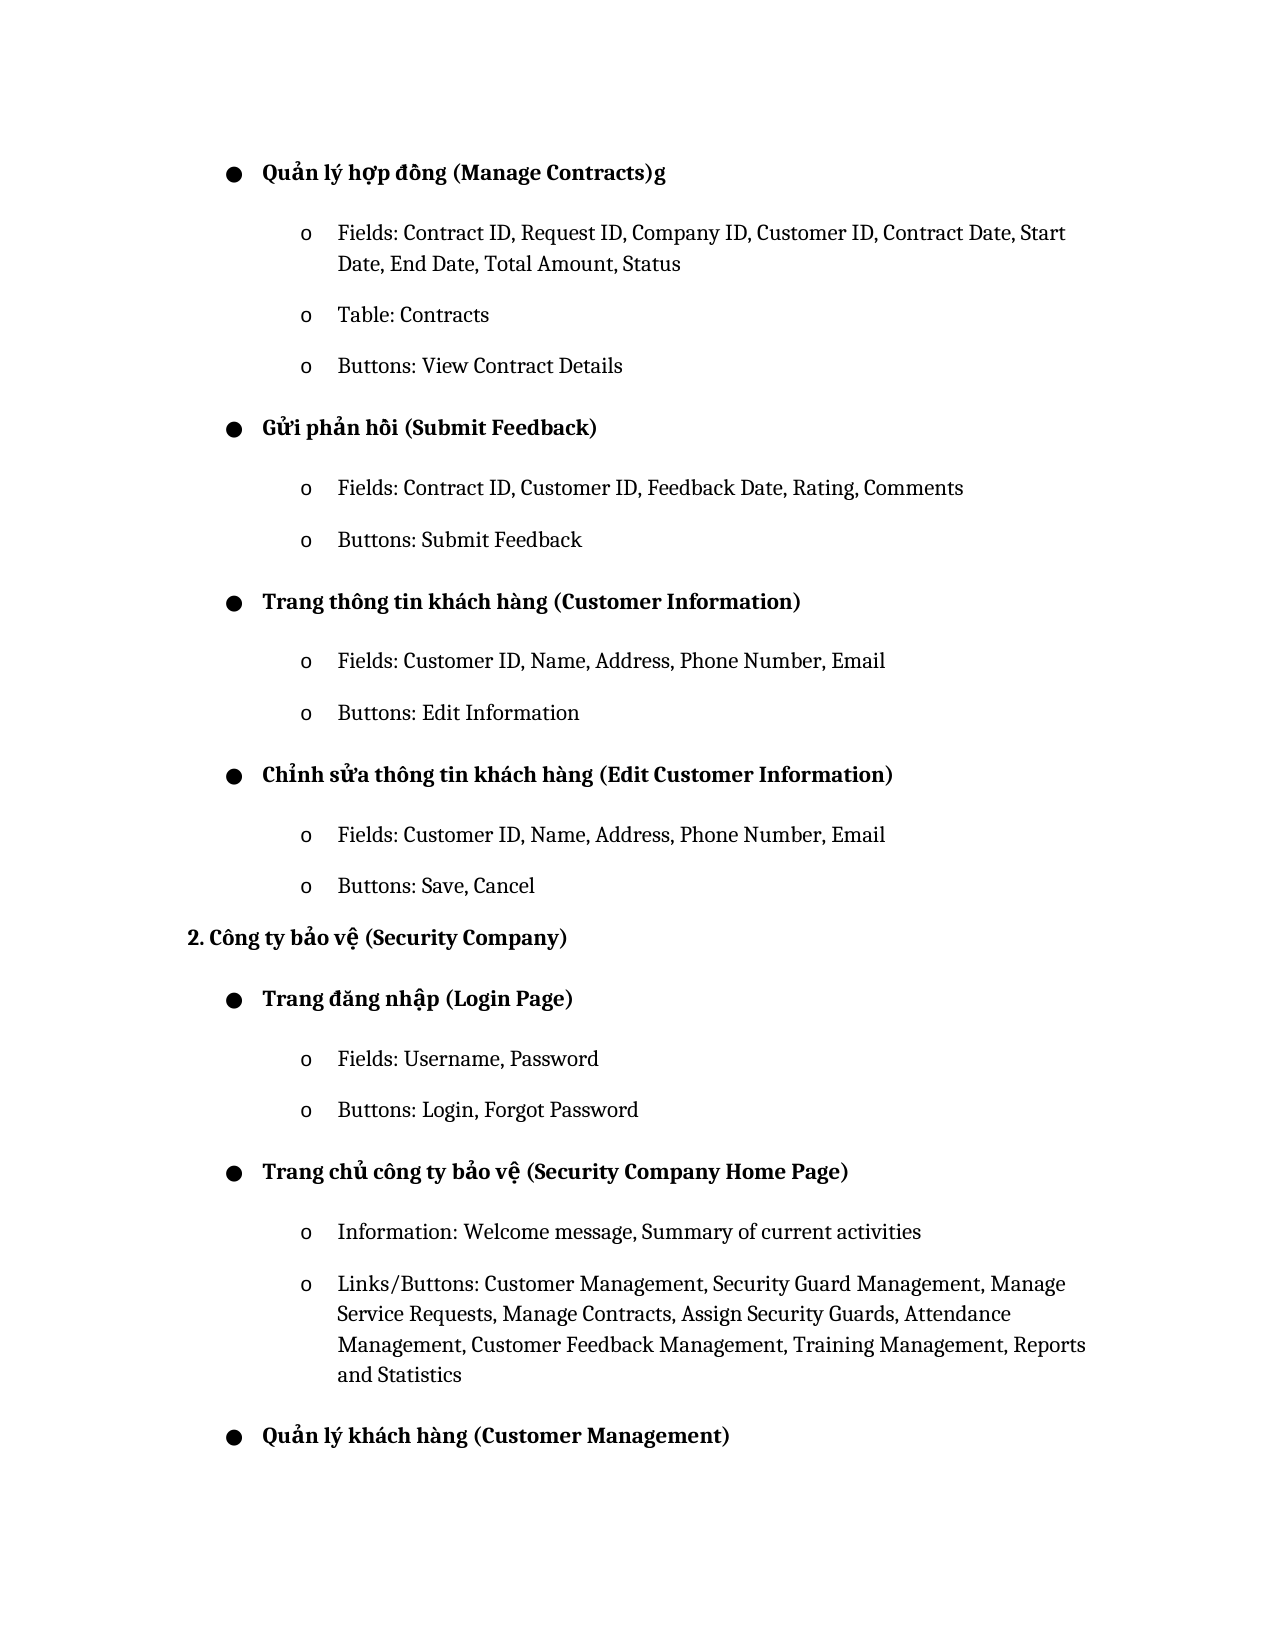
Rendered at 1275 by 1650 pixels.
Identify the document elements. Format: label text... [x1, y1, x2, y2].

list Fields: Customer ID, Name, Address, Phone Number, Email [300, 821, 1087, 848]
list Buttons: View Contract Details [300, 353, 1087, 380]
list Buttons: Login, Forgot Password [300, 1097, 1087, 1124]
list Links/Buttons: Customer Management, Security Guard Management, Manage Service Requests, Manage Contracts, Assign Security Guards, Attendance Management, Customer Feedback Management, Training Management, Reports and Statistics [300, 1271, 1087, 1388]
list Buttons: Edit Information [300, 700, 1087, 727]
list Fields: Customer ID, Name, Address, Phone Number, Email [300, 648, 1087, 675]
list Gửi phản hồi (Submit Feedback) [225, 405, 1087, 448]
list Fields: Contract ID, Request ID, Company ID, Customer ID, Contract Date, Start Date, End Date, Total Amount, Status [300, 220, 1087, 277]
list Chỉnh sửa thông tin khách hàng (Edit Customer Information) [225, 751, 1087, 794]
list Buttons: Submit Feedback [300, 527, 1087, 553]
list Quản lý hợp đồng (Manage Contracts)g [225, 150, 1087, 193]
list Information: Welcome message, Summary of current activities [300, 1219, 1087, 1246]
list Trang thông tin khách hàng (Customer Information) [225, 578, 1087, 621]
list Quản lý khách hàng (Customer Management) [225, 1413, 1087, 1455]
list Fields: Username, Password [300, 1046, 1087, 1072]
list Buttons: Save, Cancel [300, 873, 1087, 900]
list Trang chủ công ty bảo vệ (Security Company Home Page) [225, 1149, 1087, 1192]
text 2. Công ty bảo vệ (Security Company) [187, 925, 1087, 951]
list Fields: Contract ID, Customer ID, Feedback Date, Rating, Comments [300, 475, 1087, 502]
list Trang đăng nhập (Login Page) [225, 976, 1087, 1018]
list Table: Contracts [300, 302, 1087, 328]
